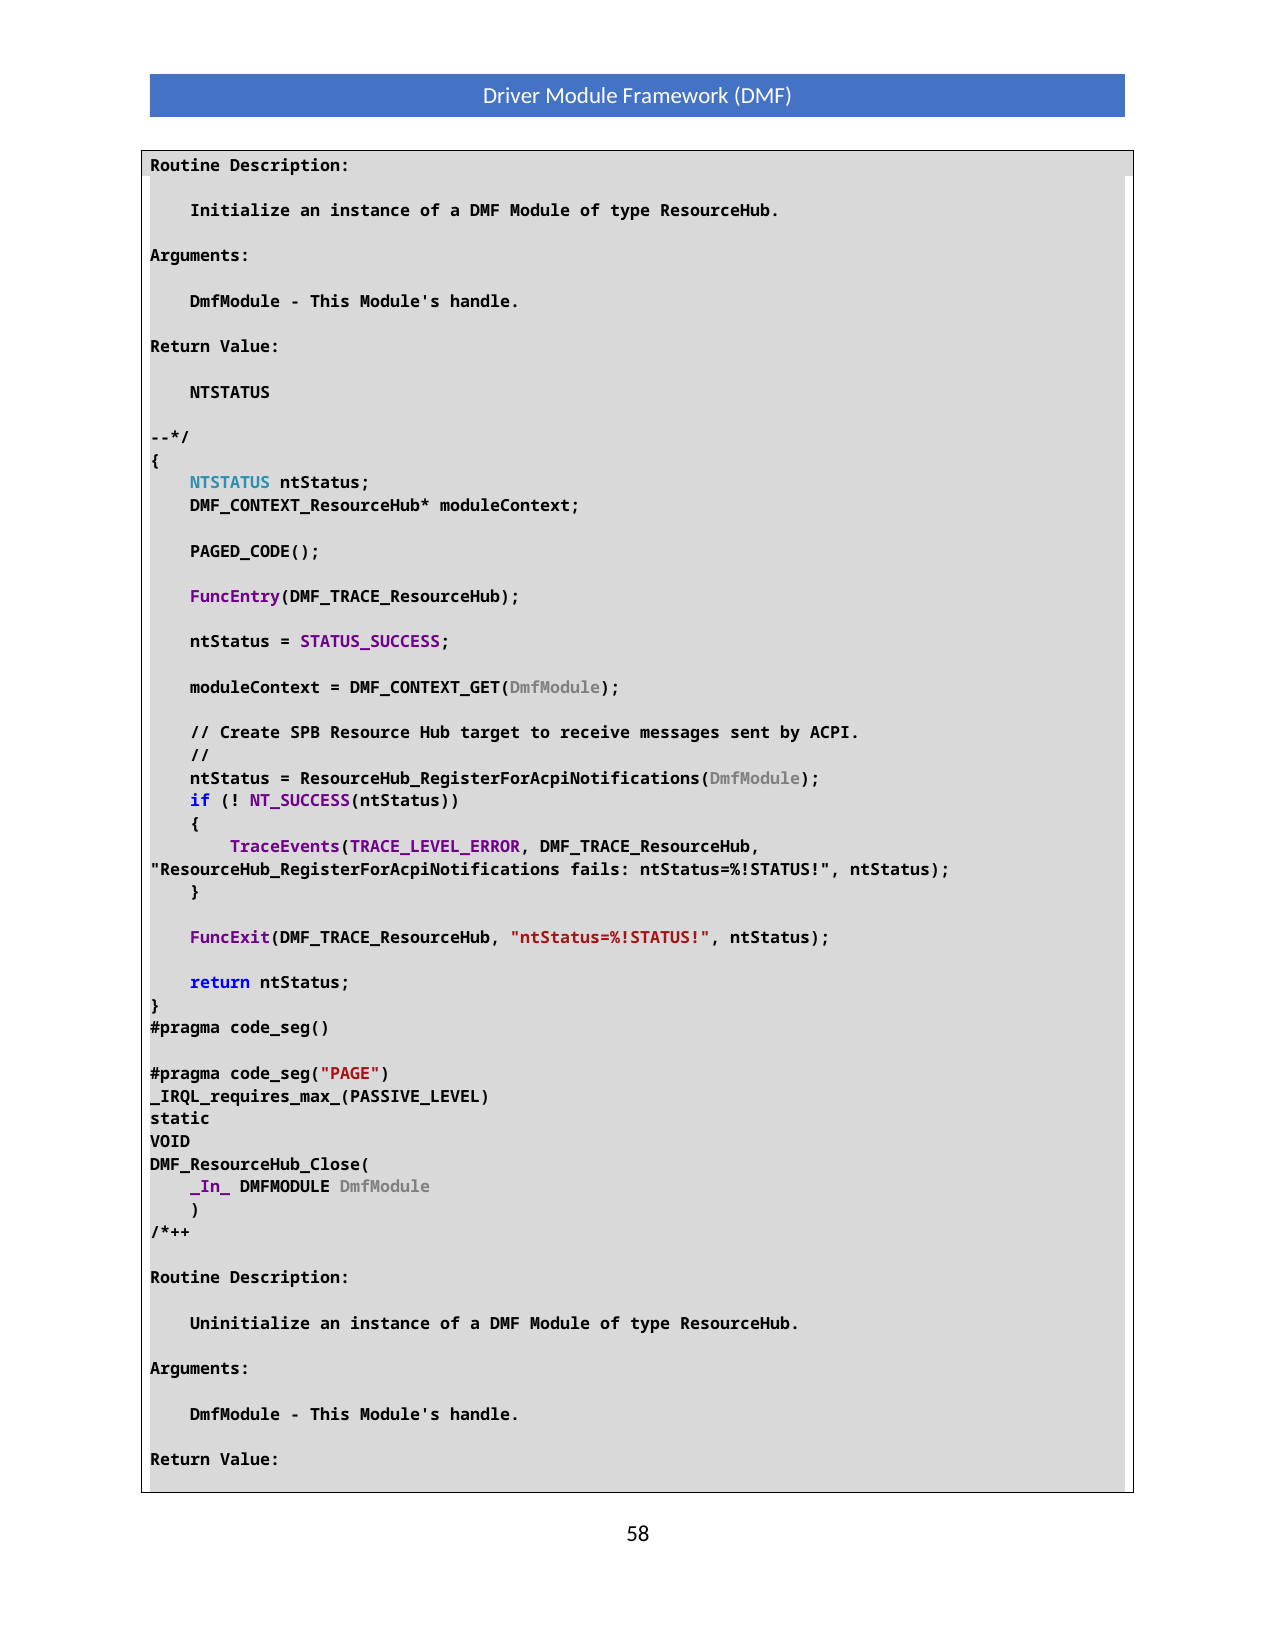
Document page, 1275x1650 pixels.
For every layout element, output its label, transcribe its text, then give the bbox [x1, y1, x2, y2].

text DmfModule - This Module's handle. [150, 289, 1125, 312]
text Initialize an instance of a DMF Module of type ResourceHub. [150, 198, 1125, 221]
text FuncEntry(DMF_TRACE_ResourceHub); [150, 584, 1125, 607]
text FuncExit(DMF_TRACE_ResourceHub, "ntStatus=%!STATUS!", ntStatus); [150, 925, 1125, 948]
text #pragma code_seg("PAGE") [150, 1061, 1125, 1084]
text moduleContext = DMF_CONTEXT_GET(DmfModule); [150, 675, 1125, 698]
text TraceEvents(TRACE_LEVEL_ERROR, DMF_TRACE_ResourceHub, "ResourceHub_RegisterForAcpiNotifications fails: ntStatus=%!STATUS!", ntStatus); [150, 834, 1125, 880]
text VOID [150, 1129, 1125, 1152]
text DmfModule - This Module's handle. [150, 1402, 1125, 1425]
text ntStatus = ResourceHub_RegisterForAcpiNotifications(DmfModule); [150, 766, 1125, 789]
text } [150, 880, 1125, 902]
text PAGED_CODE(); [150, 539, 1125, 562]
text DMF_ResourceHub_Close( [150, 1152, 1125, 1175]
text /*++ [150, 1220, 1125, 1243]
text } [150, 993, 1125, 1016]
text { [150, 812, 1125, 834]
text return ntStatus; [150, 971, 1125, 993]
text { [150, 448, 1125, 471]
text DMF_CONTEXT_ResourceHub* moduleContext; [150, 494, 1125, 516]
text Routine Description: [150, 1266, 1125, 1288]
text static [150, 1107, 1125, 1129]
text Return Value: [150, 1447, 1125, 1470]
text Arguments: [150, 244, 1125, 267]
text _In_ DMFMODULE DmfModule [150, 1175, 1125, 1198]
text Routine Description: [142, 151, 1133, 176]
text ) [150, 1198, 1125, 1220]
text // [150, 743, 1125, 766]
text _IRQL_requires_max_(PASSIVE_LEVEL) [150, 1084, 1125, 1107]
text Arguments: [150, 1357, 1125, 1379]
text NTSTATUS [150, 380, 1125, 403]
text Return Value: [150, 335, 1125, 357]
text if (! NT_SUCCESS(ntStatus)) [150, 789, 1125, 812]
text NTSTATUS ntStatus; [150, 471, 1125, 494]
text Uninitialize an instance of a DMF Module of type ResourceHub. [150, 1311, 1125, 1334]
text #pragma code_seg() [150, 1016, 1125, 1039]
text // Create SPB Resource Hub target to receive messages sent by ACPI. [150, 721, 1125, 743]
text ntStatus = STATUS_SUCCESS; [150, 630, 1125, 653]
text --*/ [150, 426, 1125, 448]
